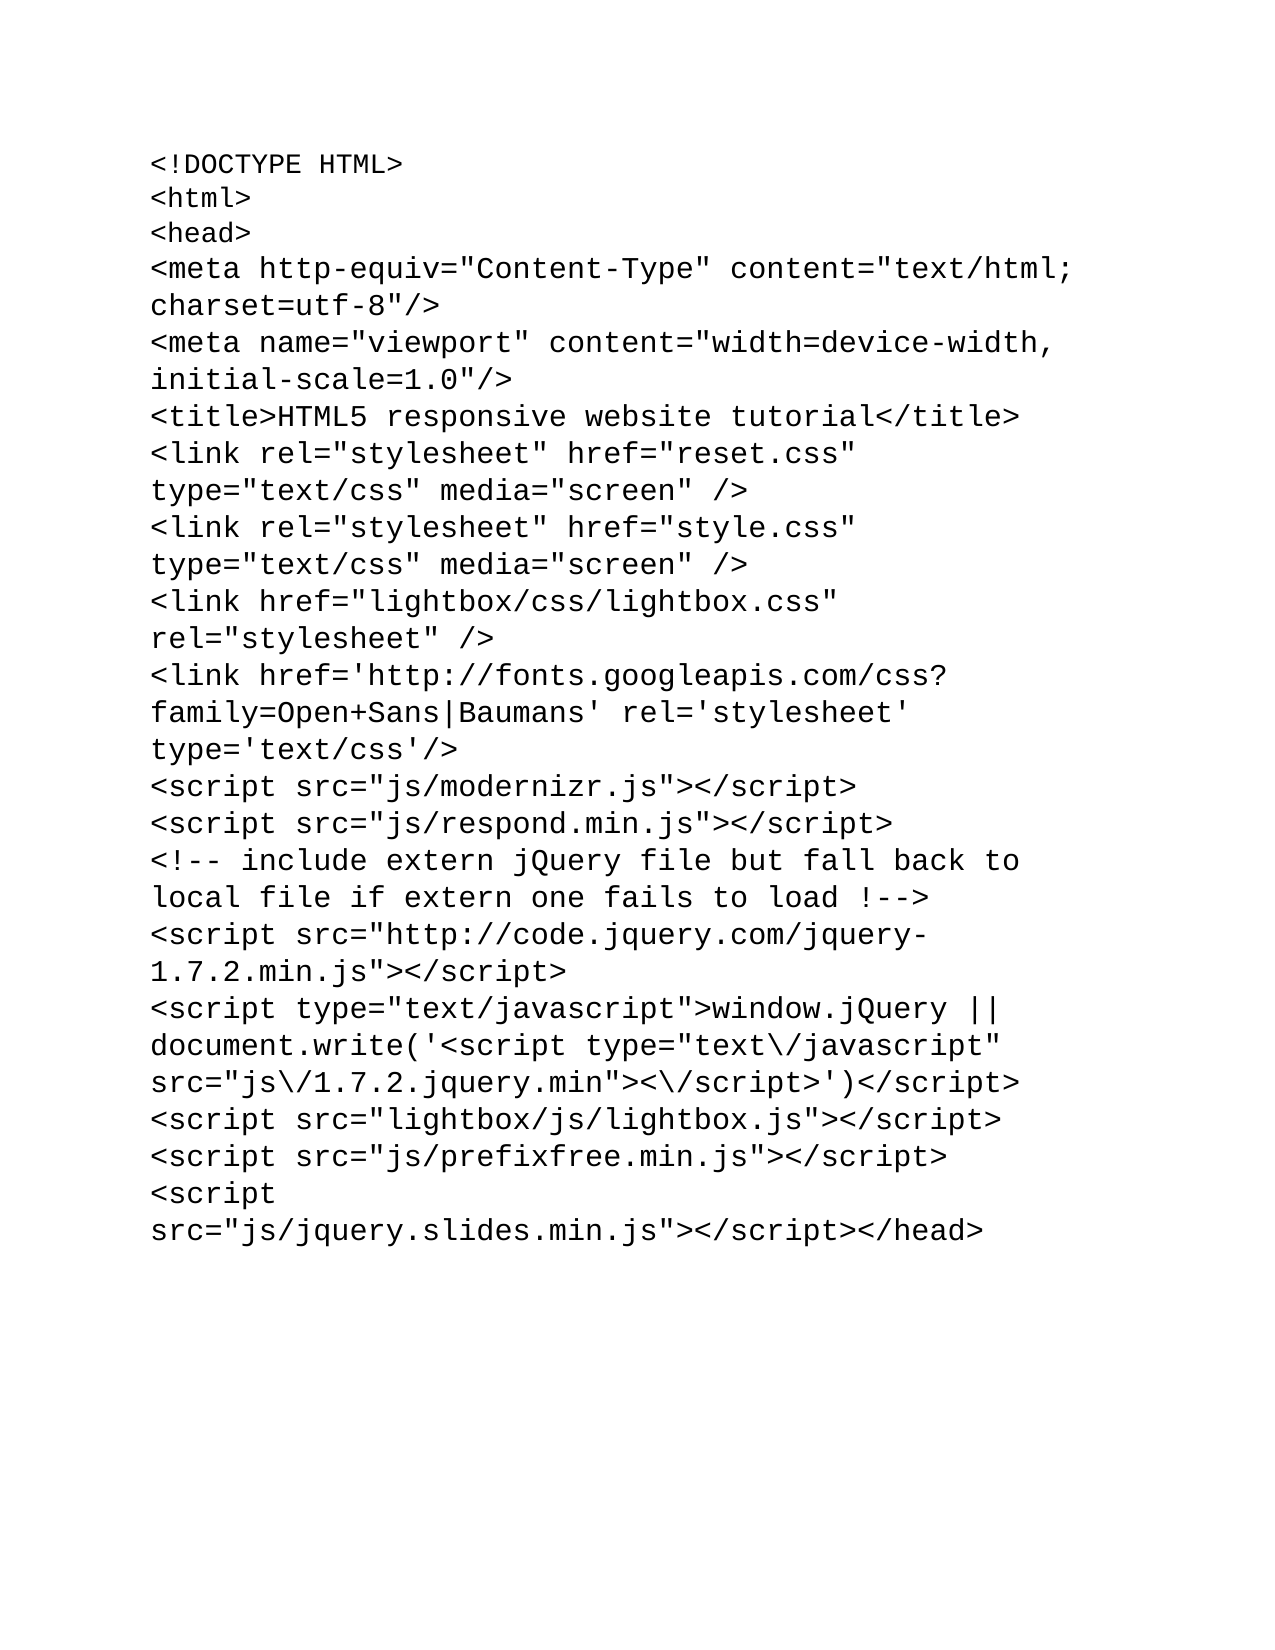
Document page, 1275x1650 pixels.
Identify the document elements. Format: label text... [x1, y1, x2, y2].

text <!DOCTYPE HTML> <html> <head> <meta http-equiv="Content-Type" content="text/html; charset=utf-8"/> <meta name="viewport" content="width=device-width, initial-scale=1.0"/> <title>HTML5 responsive website tutorial</title> <link rel="stylesheet" href="reset.css" type="text/css" media="screen" /> <link rel="stylesheet" href="style.css" type="text/css" media="screen" /> <link href="lightbox/css/lightbox.css" rel="stylesheet" /> <link href='http://fonts.googleapis.com/css?family=Open+Sans|Baumans' rel='stylesheet' type='text/css'/> <script src="js/modernizr.js"></script> <script src="js/respond.min.js"></script> <!-- include extern jQuery file but fall back to local file if extern one fails to load !--> <script src="http://code.jquery.com/jquery-1.7.2.min.js"></script> <script type="text/javascript">window.jQuery || document.write('<script type="text\/javascript" src="js\/1.7.2.jquery.min"><\/script>')</script> <script src="lightbox/js/lightbox.js"></script> <script src="js/prefixfree.min.js"></script> <script src="js/jquery.slides.min.js"></script></head> [150, 150, 1125, 1249]
